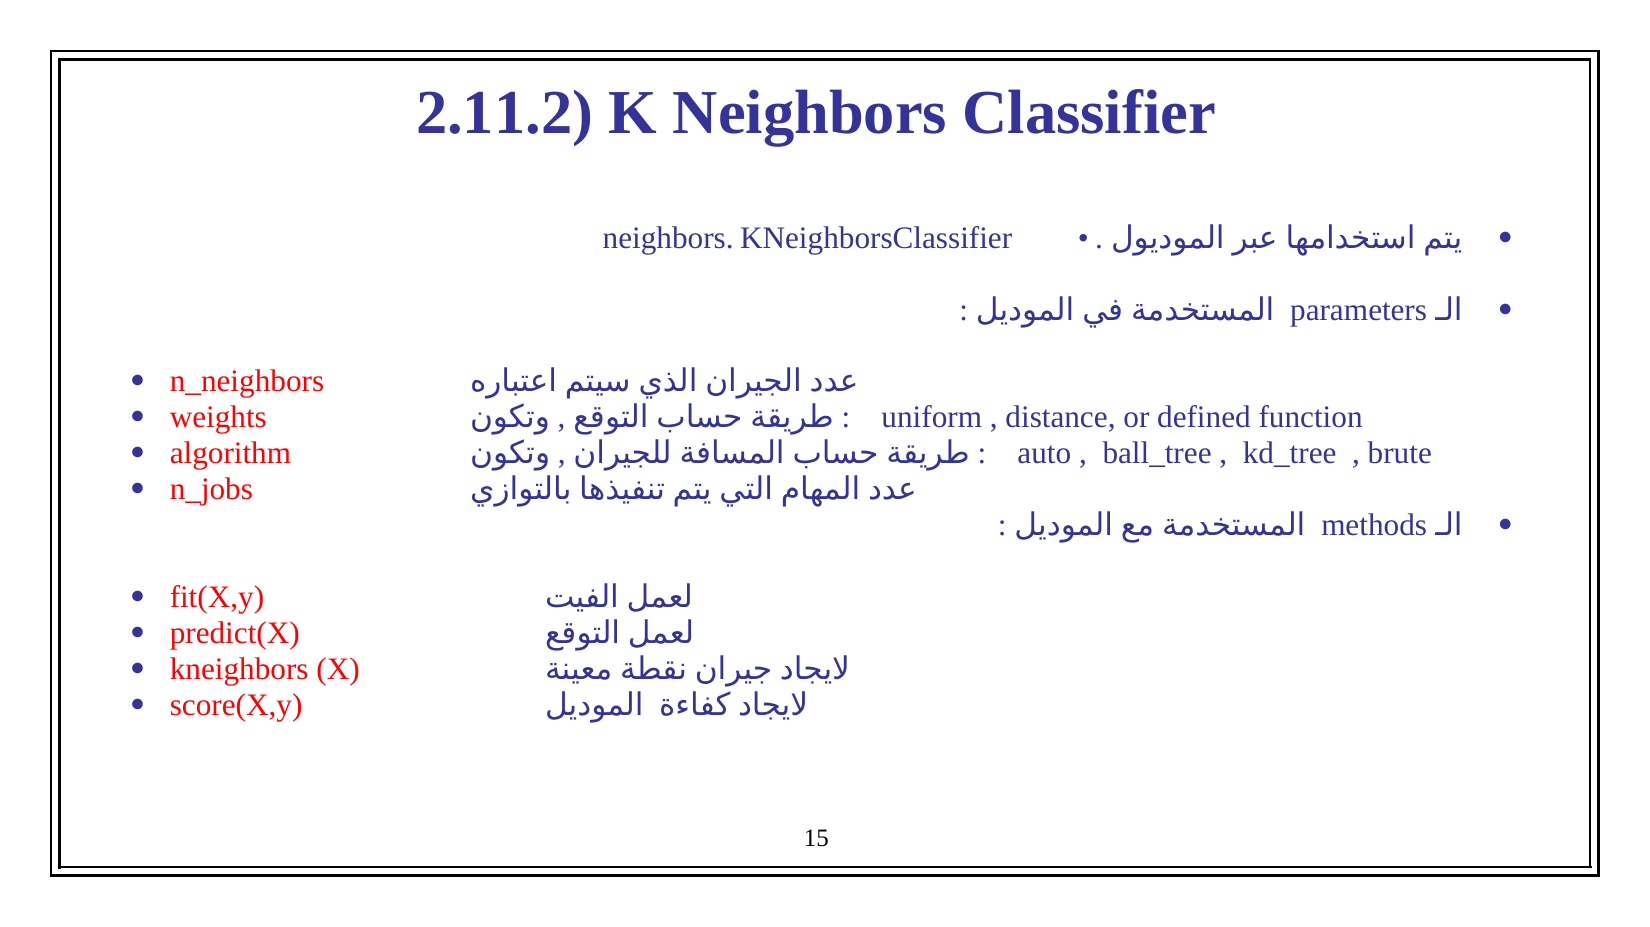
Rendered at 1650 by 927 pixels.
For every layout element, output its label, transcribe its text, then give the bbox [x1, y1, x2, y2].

text 2.11.2) K Neighbors Classifier [94, 75, 1537, 147]
list n_neighbors عدد الجيران الذي سيتم اعتباره [132, 363, 1537, 398]
list الـ parameters المستخدمة في الموديل : [94, 291, 1500, 327]
list الـ methods المستخدمة مع الموديل : [94, 506, 1500, 542]
list predict(X) لعمل التوقع [132, 614, 1537, 650]
list n_jobs عدد المهام التي يتم تنفيذها بالتوازي [132, 470, 1537, 506]
list kneighbors (X) لايجاد جيران نقطة معينة [132, 650, 1537, 686]
list weights طريقة حساب التوقع , وتكون : uniform , distance, or defined function [132, 398, 1537, 434]
list fit(X,y) لعمل الفيت [132, 578, 1537, 614]
list score(X,y) لايجاد كفاءة الموديل [132, 686, 1537, 722]
list algorithm طريقة حساب المسافة للجيران , وتكون : auto , ball_tree , kd_tree , brute [132, 434, 1537, 470]
list يتم استخدامها عبر الموديول . • neighbors. KNeighborsClassifier [94, 219, 1500, 255]
